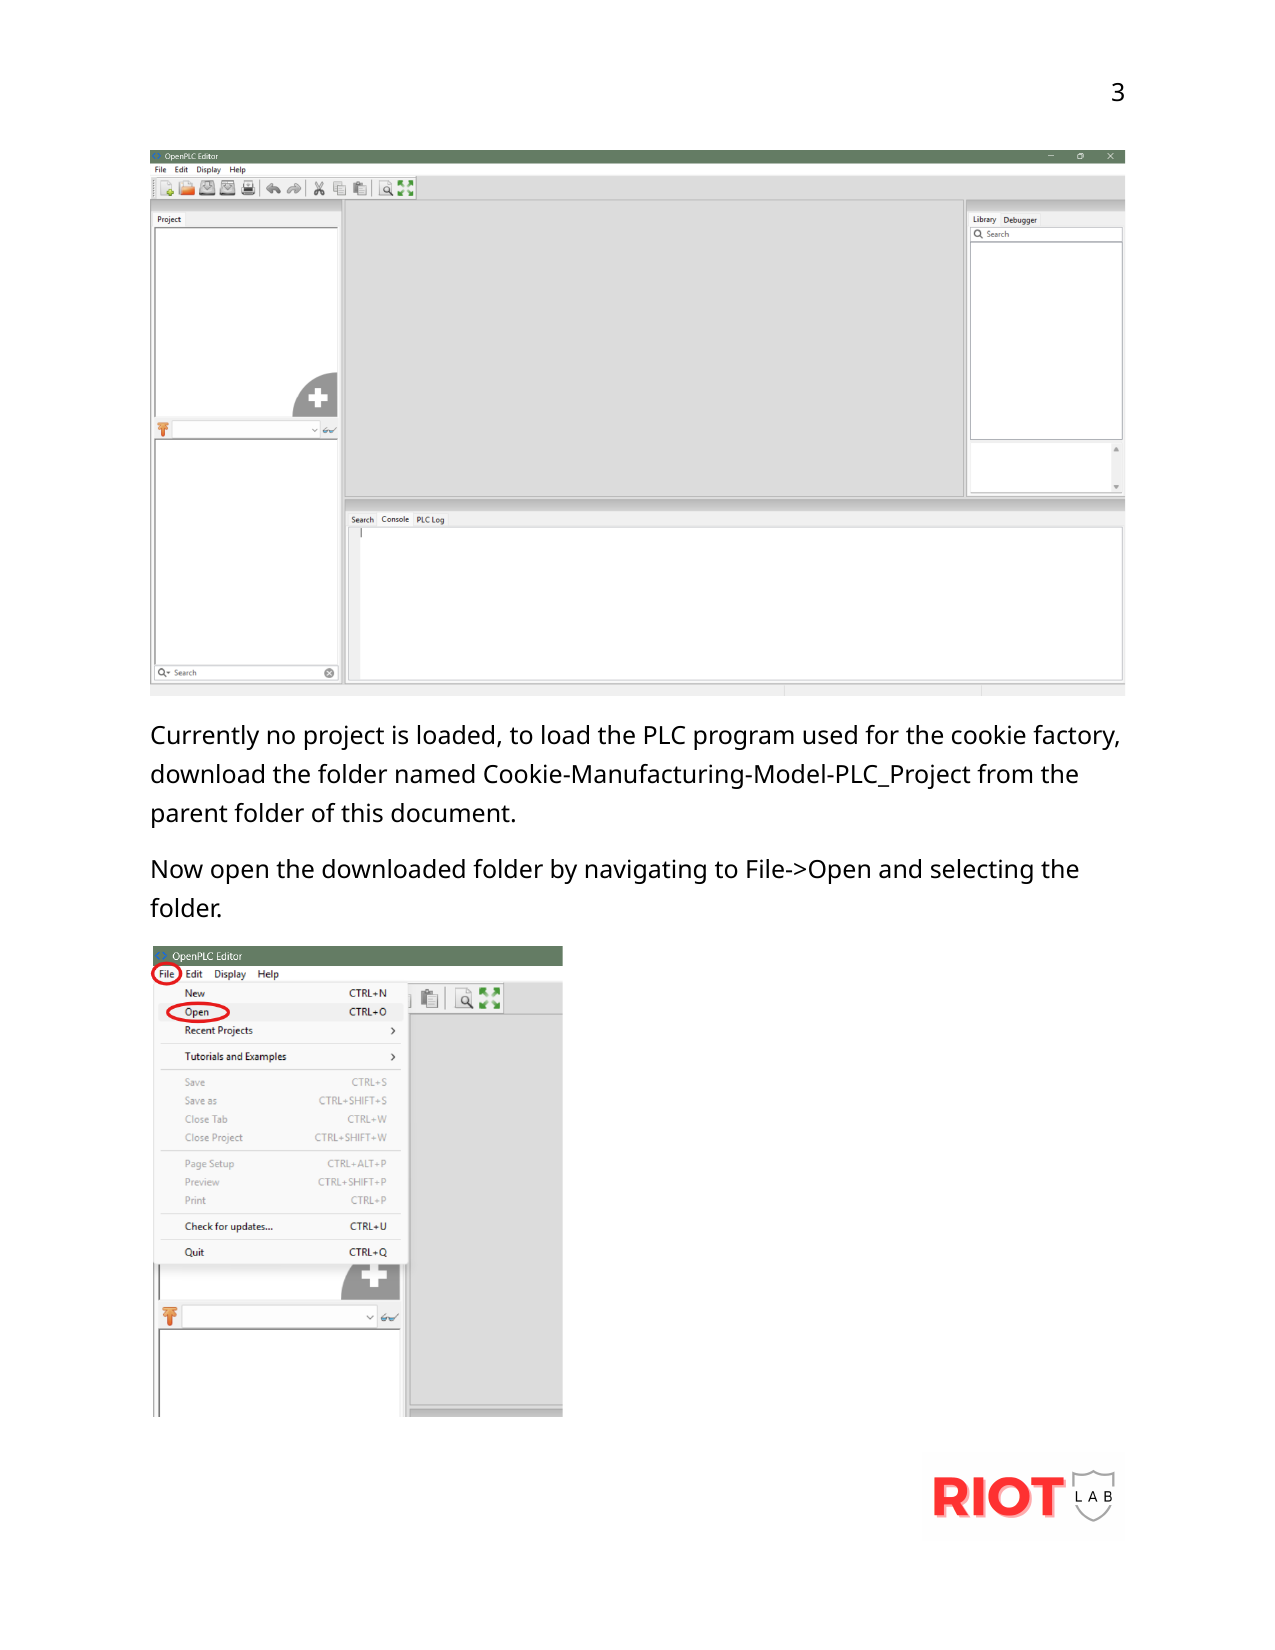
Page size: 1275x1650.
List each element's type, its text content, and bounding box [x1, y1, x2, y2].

picture [150, 946, 563, 1417]
text Now open the downloaded folder by navigating to File->Open and selecting the folder. [150, 852, 1125, 925]
text Currently no project is loaded, to load the PLC program used for the cookie factory, download the folder named Cookie-Manufacturing-Model-PLC_Project from the parent folder of this document. [150, 717, 1125, 830]
picture [922, 1452, 1125, 1541]
picture [150, 150, 1125, 696]
